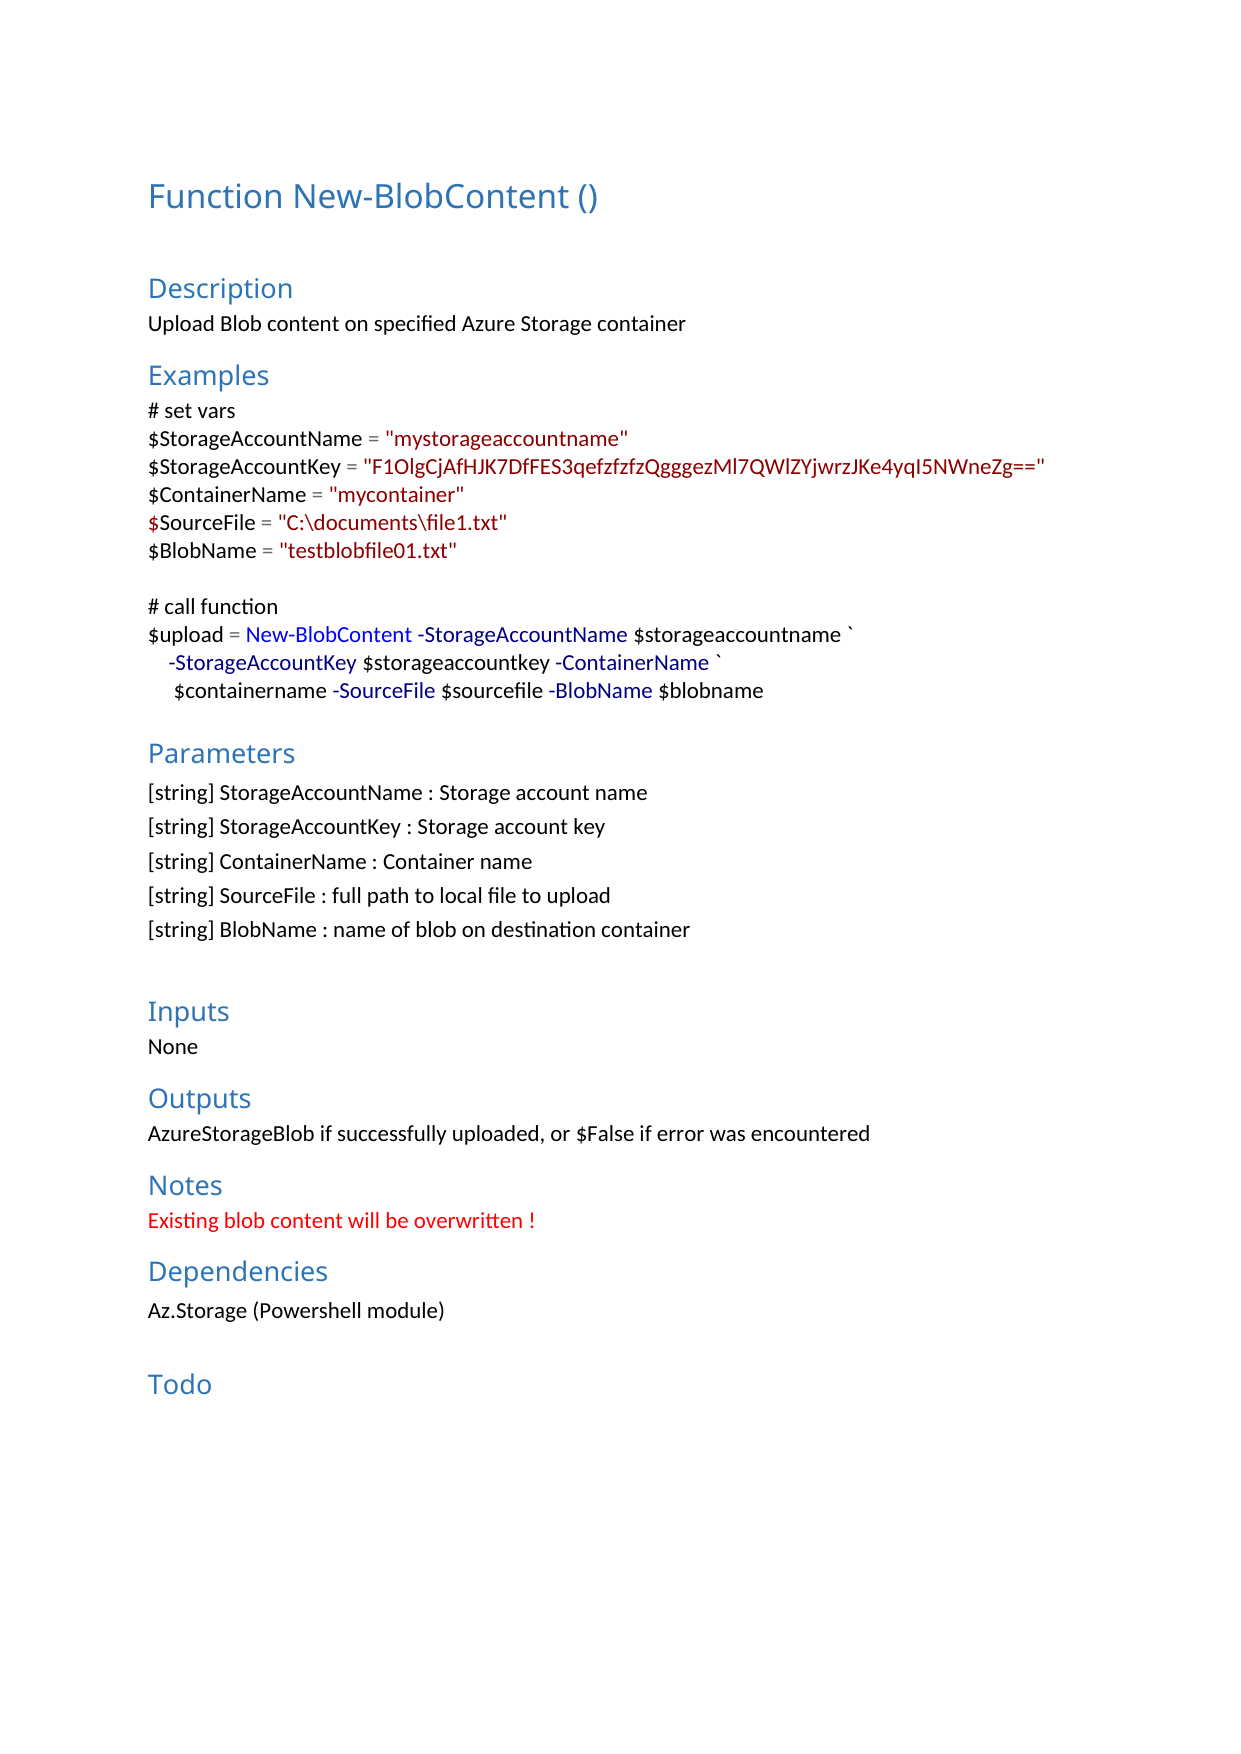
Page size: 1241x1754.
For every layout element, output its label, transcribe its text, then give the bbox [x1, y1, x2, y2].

text Existing blob content will be overwritten ! [148, 1206, 1093, 1234]
subtitle [string] StorageAccountName : Storage account name [148, 778, 1093, 806]
text Upload Blob content on specified Azure Storage container [148, 309, 1093, 337]
subtitle Notes [148, 1166, 1093, 1203]
text $upload = New-BlobContent -StorageAccountName $storageaccountname ` [148, 620, 1093, 648]
subtitle Az.Storage (Powershell module) [148, 1297, 1093, 1324]
text $containername -SourceFile $sourcefile -BlobName $blobname [148, 676, 1093, 704]
subtitle Outputs [148, 1079, 1093, 1116]
subtitle [string] BlobName : name of blob on destination container [148, 916, 1093, 943]
subtitle Todo [148, 1365, 1093, 1402]
subtitle Function New-BlobContent () [148, 173, 1093, 218]
text AzureStorageBlob if successfully uploaded, or $False if error was encountered [148, 1119, 1093, 1147]
text # set vars $StorageAccountName = "mystorageaccountname" [148, 396, 1093, 452]
text None [148, 1032, 1093, 1060]
text # call function [148, 592, 1093, 620]
subtitle [string] ContainerName : Container name [148, 847, 1093, 875]
subtitle Description [148, 270, 1093, 307]
subtitle Dependencies [148, 1253, 1093, 1289]
subtitle Parameters [148, 734, 1093, 771]
text $BlobName = "testblobfile01.txt" [148, 536, 1093, 564]
text -StorageAccountKey $storageaccountkey -ContainerName ` [148, 648, 1093, 676]
subtitle [string] SourceFile : full path to local file to upload [148, 881, 1093, 909]
subtitle Examples [148, 356, 1093, 393]
subtitle [string] StorageAccountKey : Storage account key [148, 812, 1093, 840]
subtitle Inputs [148, 993, 1093, 1029]
text $ContainerName = "mycontainer" $SourceFile = "C:\documents\file1.txt" [148, 480, 1093, 536]
text $StorageAccountKey = "F1OlgCjAfHJK7DfFES3qefzfzfzQgggezMl7QWlZYjwrzJKe4yqI5NWneZg==" [148, 452, 1093, 480]
